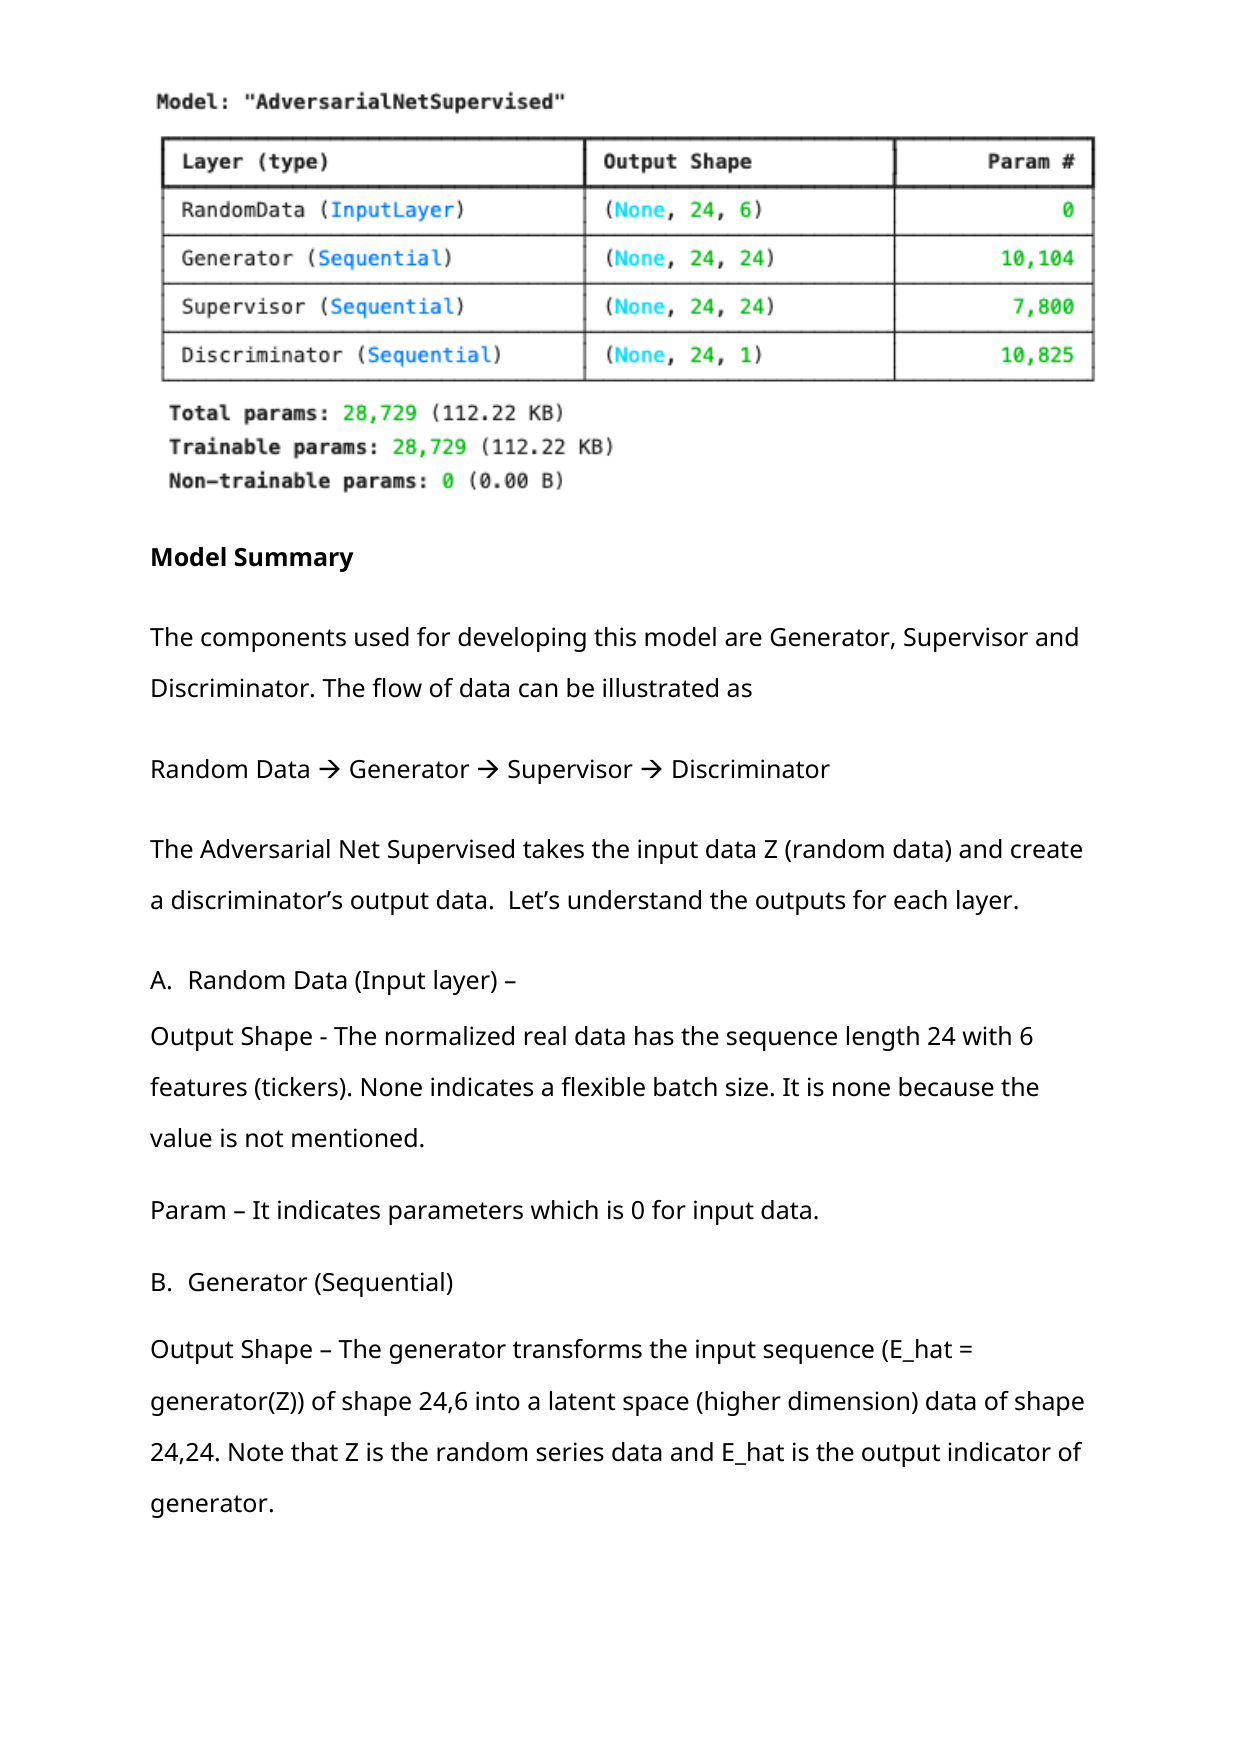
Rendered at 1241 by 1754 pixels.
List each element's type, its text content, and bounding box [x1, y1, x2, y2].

picture [150, 85, 1105, 506]
text Output Shape – The generator transforms the input sequence (E_hat = generator(Z)) of shape 24,6 into a latent space (higher dimension) data of shape 24,24. Note that Z is the random series data and E_hat is the output indicator of generator. [150, 1332, 1090, 1519]
text Param – It indicates parameters which is 0 for input data. [150, 1193, 1090, 1227]
text The components used for developing this model are Generator, Supervisor and Discriminator. The flow of data can be illustrated as [150, 620, 1090, 705]
list Generator (Sequential) [150, 1264, 1090, 1298]
list Random Data (Input layer) – [150, 963, 1090, 997]
text Model Summary [150, 540, 1090, 574]
text The Adversarial Net Supervised takes the input data Z (random data) and create a discriminator’s output data. Let’s understand the outputs for each layer. [150, 832, 1090, 917]
text Random Data Generator Supervisor Discriminator [150, 751, 1090, 785]
text Output Shape - The normalized real data has the sequence length 24 with 6 features (tickers). None indicates a flexible batch size. It is none because the value is not mentioned. [150, 1019, 1090, 1155]
